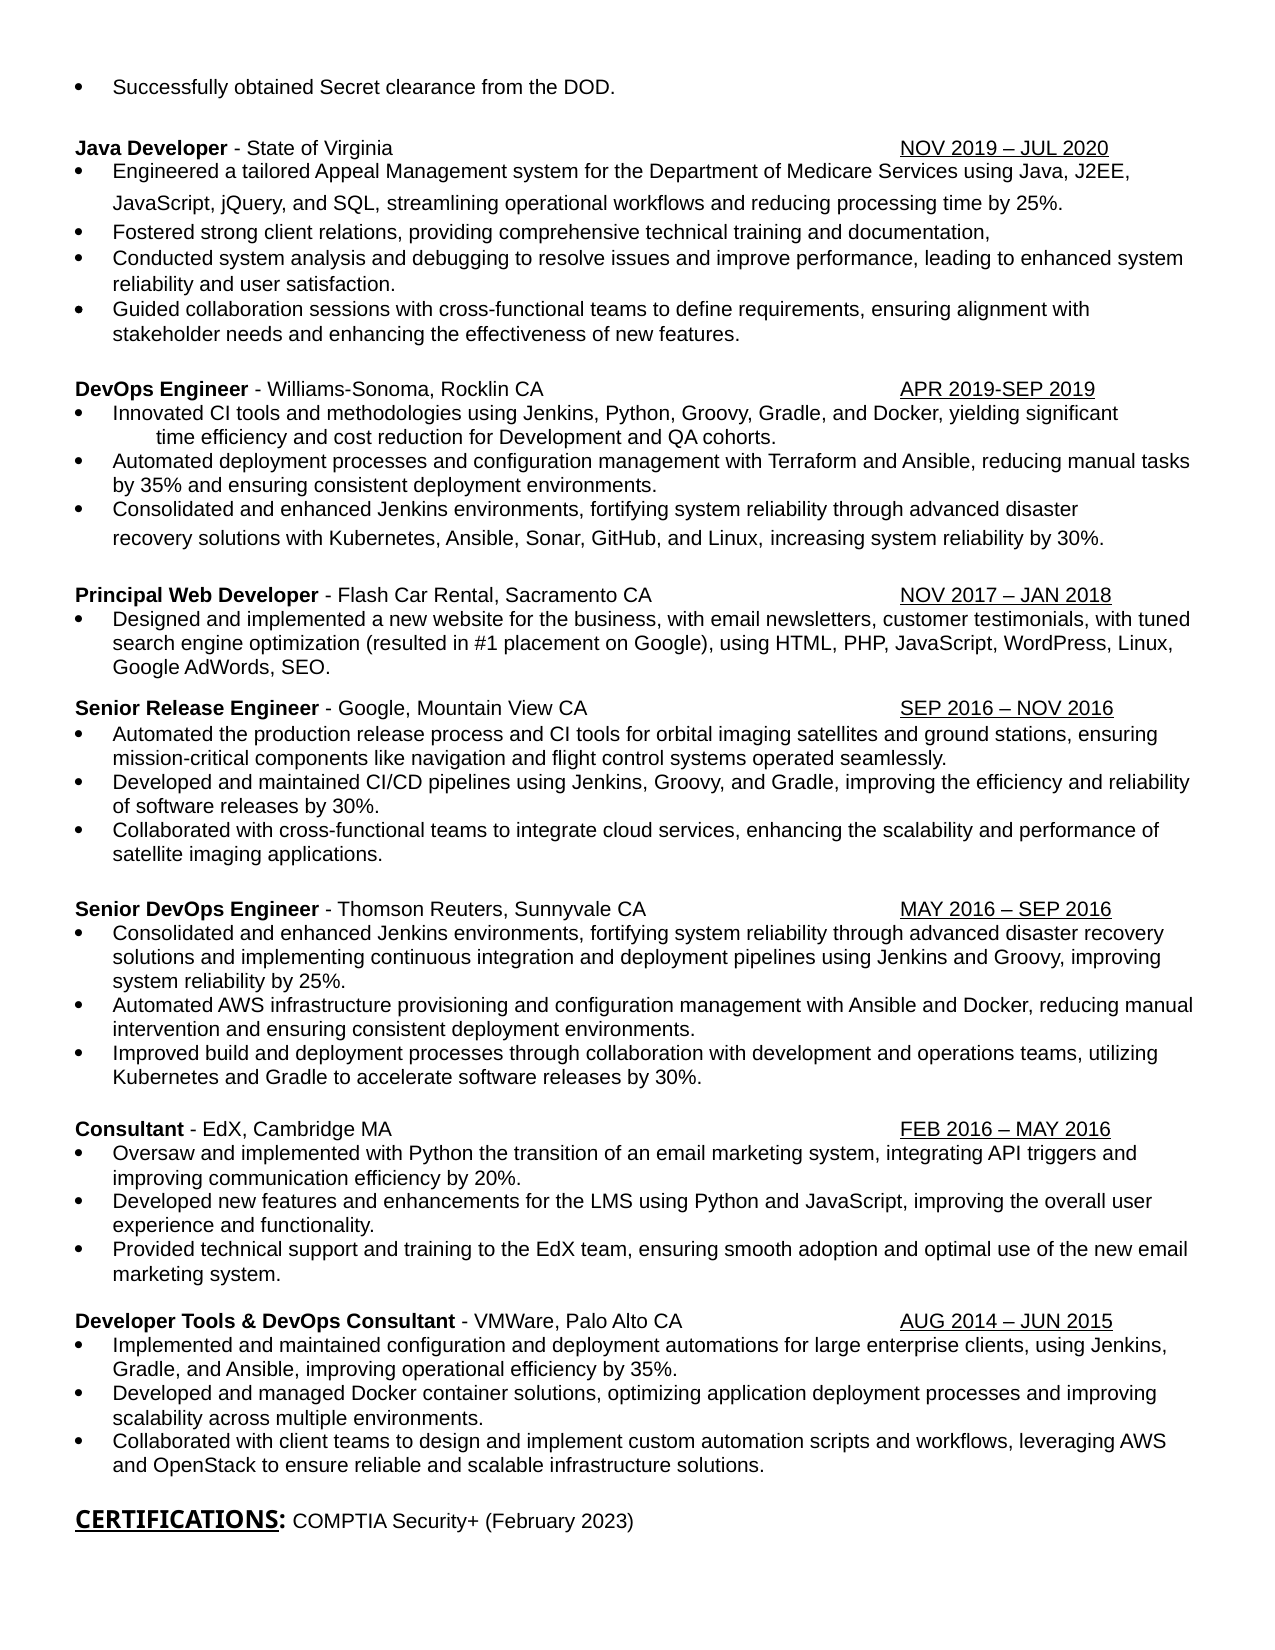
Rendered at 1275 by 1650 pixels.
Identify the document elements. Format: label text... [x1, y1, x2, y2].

text Java Developer - State of Virginia NOV 2019 – JUL 2020 [75, 135, 1141, 159]
list Consolidated and enhanced Jenkins environments, fortifying system reliability through advanced disaster recovery solutions and implementing continuous integration and deployment pipelines using Jenkins and Groovy, improving system reliability by 25%. [75, 921, 1200, 993]
list Automated the production release process and CI tools for orbital imaging satellites and ground stations, ensuring mission-critical components like navigation and flight control systems operated seamlessly. [75, 722, 1200, 769]
list Improved build and deployment processes through collaboration with development and operations teams, utilizing Kubernetes and Gradle to accelerate software releases by 30%. [75, 1041, 1200, 1089]
list Automated AWS infrastructure provisioning and configuration management with Ansible and Docker, reducing manual intervention and ensuring consistent deployment environments. [75, 993, 1200, 1041]
text CERTIFICATIONS: COMPTIA Security+ (February 2023) [75, 1501, 1200, 1535]
list Developed new features and enhancements for the LMS using Python and JavaScript, improving the overall user experience and functionality. [75, 1189, 1200, 1237]
list Developed and maintained CI/CD pipelines using Jenkins, Groovy, and Gradle, improving the efficiency and reliability of software releases by 30%. [75, 769, 1200, 818]
list Oversaw and implemented with Python the transition of an email marketing system, integrating API triggers and improving communication efficiency by 20%. [75, 1141, 1200, 1189]
list Consolidated and enhanced Jenkins environments, fortifying system reliability through advanced disaster recovery solutions with Kubernetes, Ansible, Sonar, GitHub, and Linux, increasing system reliability by 30%. [75, 497, 1200, 583]
list Designed and implemented a new website for the business, with email newsletters, customer testimonials, with tuned search engine optimization (resulted in #1 placement on Google), using HTML, PHP, JavaScript, WordPress, Linux, Google AdWords, SEO. [75, 607, 1200, 679]
text Senior Release Engineer - Google, Mountain View CA SEP 2016 – NOV 2016 [75, 696, 1141, 720]
text Principal Web Developer - Flash Car Rental, Sacramento CA NOV 2017 – JAN 2018 [75, 583, 1200, 607]
list Developed and managed Docker container solutions, optimizing application deployment processes and improving scalability across multiple environments. [75, 1381, 1200, 1429]
list Guided collaboration sessions with cross-functional teams to define requirements, ensuring alignment with stakeholder needs and enhancing the effectiveness of new features. [75, 297, 1141, 377]
text Senior DevOps Engineer - Thomson Reuters, Sunnyvale CA MAY 2016 – SEP 2016 [75, 897, 1200, 921]
list Provided technical support and training to the EdX team, ensuring smooth adoption and optimal use of the new email marketing system. [75, 1237, 1200, 1285]
list Implemented and maintained configuration and deployment automations for large enterprise clients, using Jenkins, Gradle, and Ansible, improving operational efficiency by 35%. [75, 1333, 1200, 1381]
text Consultant - EdX, Cambridge MA FEB 2016 – MAY 2016 [75, 1089, 1200, 1141]
list Successfully obtained Secret clearance from the DOD. [75, 75, 1200, 133]
text Developer Tools & DevOps Consultant - VMWare, Palo Alto CA AUG 2014 – JUN 2015 [75, 1309, 1200, 1333]
list Fostered strong client relations, providing comprehensive technical training and documentation, [75, 219, 1200, 244]
list Collaborated with client teams to design and implement custom automation scripts and workflows, leveraging AWS and OpenStack to ensure reliable and scalable infrastructure solutions. [75, 1429, 1200, 1477]
list Conducted system analysis and debugging to resolve issues and improve performance, leading to enhanced system reliability and user satisfaction. [75, 246, 1200, 295]
text DevOps Engineer - Williams-Sonoma, Rocklin CA APR 2019-SEP 2019 [75, 377, 1141, 401]
list Automated deployment processes and configuration management with Terraform and Ansible, reducing manual tasks by 35% and ensuring consistent deployment environments. [75, 448, 1200, 497]
list Engineered a tailored Appeal Management system for the Department of Medicare Services using Java, J2EE, JavaScript, jQuery, and SQL, streamlining operational workflows and reducing processing time by 25%. [75, 159, 1200, 217]
list Innovated CI tools and methodologies using Jenkins, Python, Groovy, Gradle, and Docker, yielding significant time efficiency and cost reduction for Development and QA cohorts. [75, 401, 1200, 448]
list Collaborated with cross-functional teams to integrate cloud services, enhancing the scalability and performance of satellite imaging applications. [75, 818, 1200, 897]
